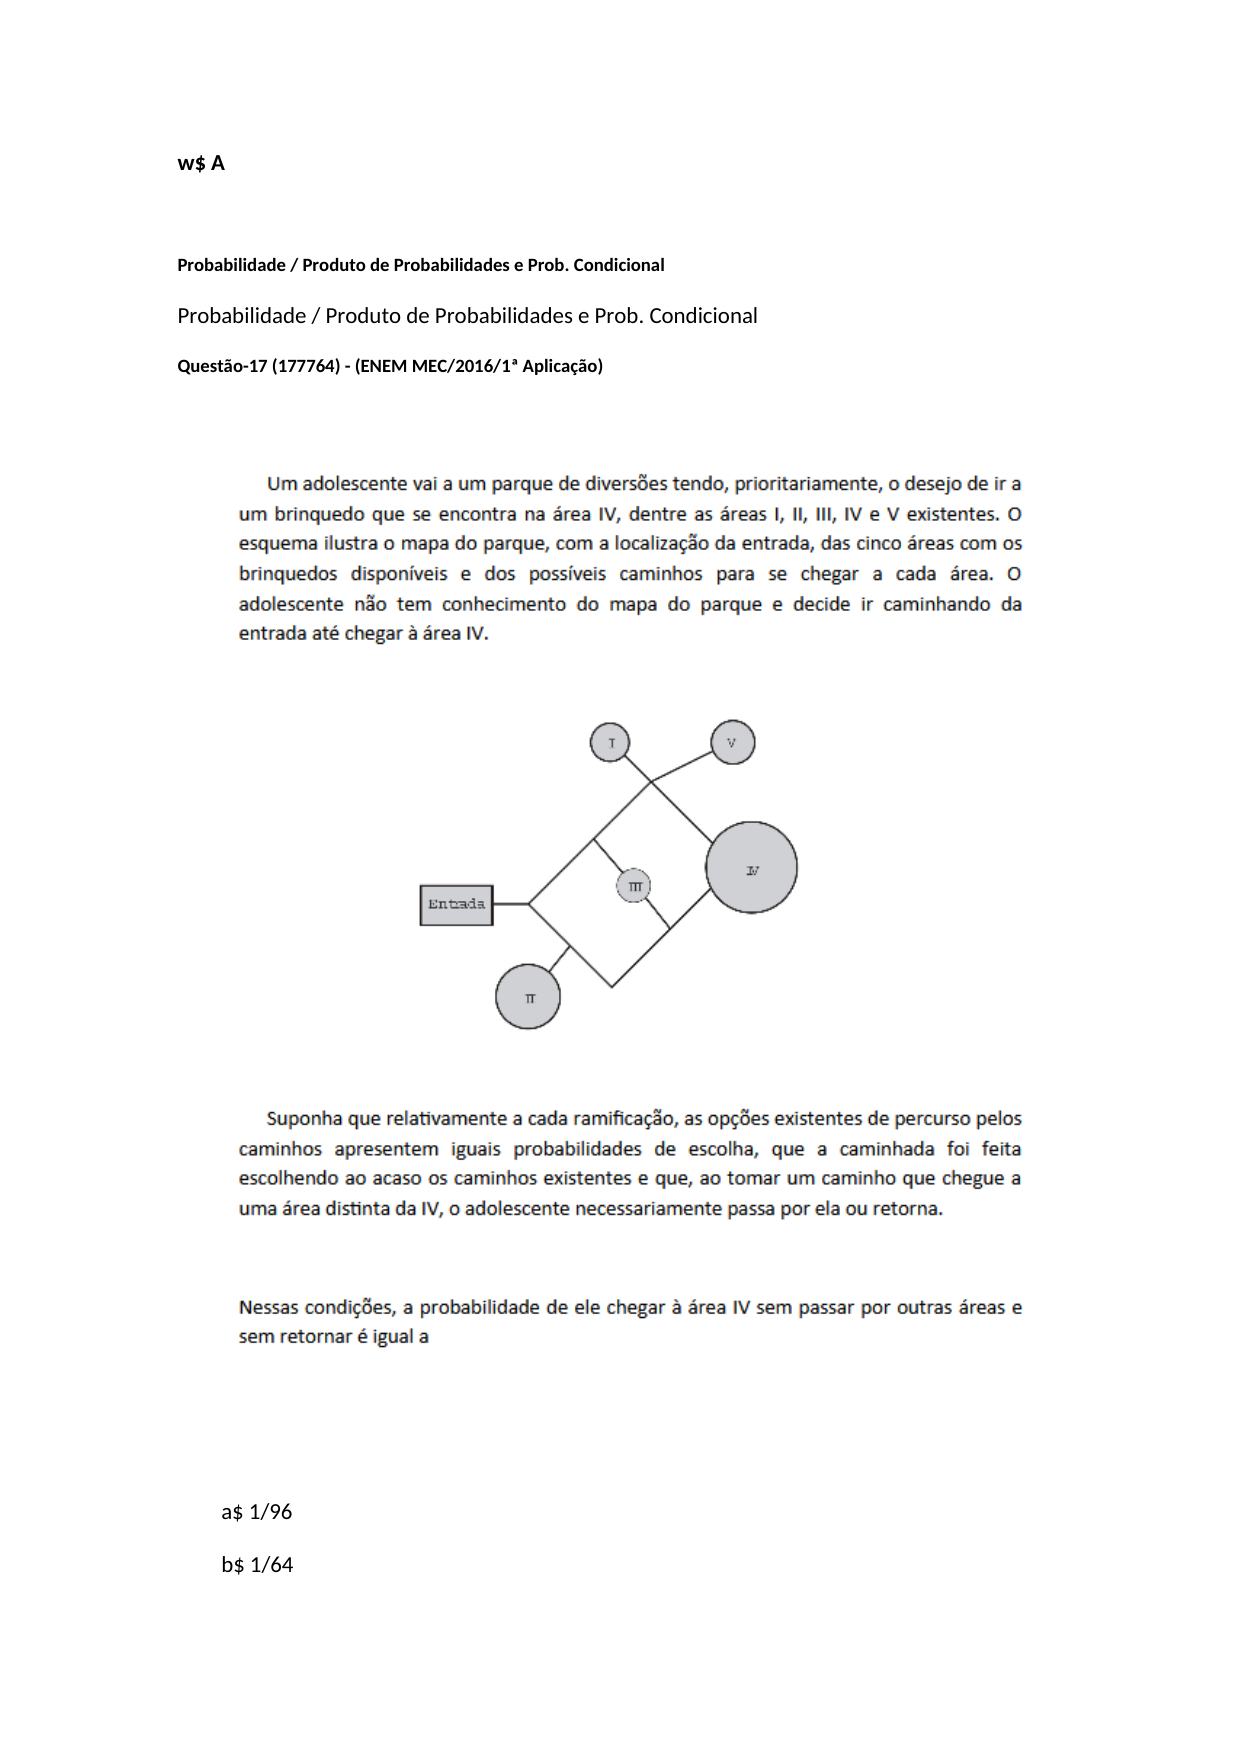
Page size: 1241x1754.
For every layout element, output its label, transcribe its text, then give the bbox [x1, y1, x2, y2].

text Questão-17 (177764) - (ENEM MEC/2016/1ª Aplicação) [177, 354, 1063, 377]
text Probabilidade / Produto de Probabilidades e Prob. Condicional [177, 254, 1063, 277]
picture [199, 454, 1042, 1362]
text w$ A [177, 148, 1063, 176]
text Probabilidade / Produto de Probabilidades e Prob. Condicional [177, 301, 1063, 329]
text b$ 1/64 [221, 1550, 1063, 1578]
text a$ 1/96 [221, 1497, 1063, 1525]
